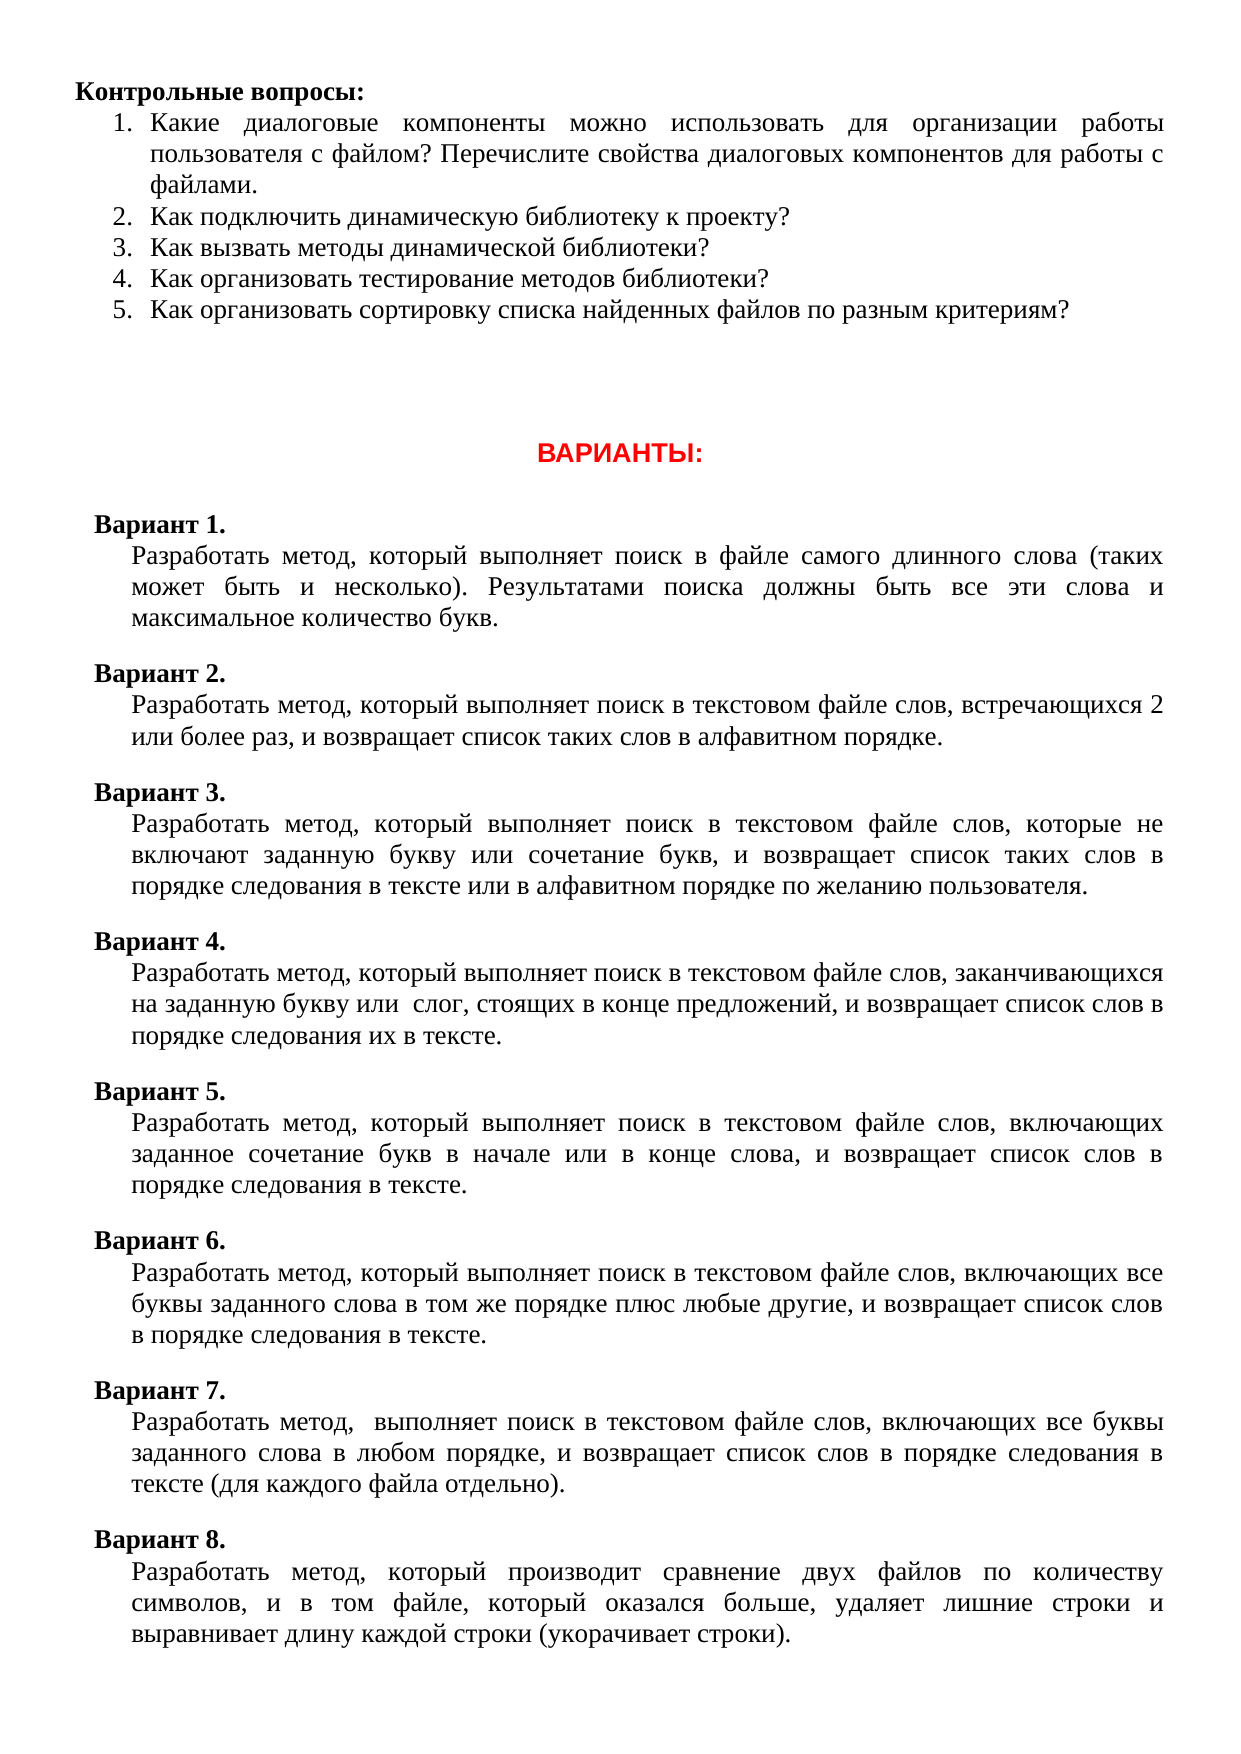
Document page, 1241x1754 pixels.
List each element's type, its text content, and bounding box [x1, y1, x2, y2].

list Разработать метод, который выполняет поиск в текстовом файле слов, включающих все буквы заданного слова в том же порядке плюс любые другие, и возвращает список слов в порядке следования в тексте. [94, 1224, 1165, 1349]
list Как вызвать методы динамической библиотеки? [112, 231, 1165, 262]
list Разработать метод, который выполняет поиск в файле самого длинного слова (таких может быть и несколько). Результатами поиска должны быть все эти слова и максимальное количество букв. [94, 508, 1165, 632]
list Разработать метод, который выполняет поиск в текстовом файле слов, которые не включают заданную букву или сочетание букв, и возвращает список таких слов в порядке следования в тексте или в алфавитном порядке по желанию пользователя. [94, 776, 1165, 900]
list Разработать метод, который выполняет поиск в текстовом файле слов, встречающихся 2 или более раз, и возвращает список таких слов в алфавитном порядке. [94, 657, 1165, 751]
list Разработать метод, который производит сравнение двух файлов по количеству символов, и в том файле, который оказался больше, удаляет лишние строки и выравнивает длину каждой строки (укорачивает строки). [94, 1524, 1165, 1648]
list Как организовать тестирование методов библиотеки? [112, 262, 1165, 293]
list Как подключить динамическую библиотеку к проекту? [112, 199, 1165, 231]
list Разработать метод, который выполняет поиск в текстовом файле слов, заканчивающихся на заданную букву или слог, стоящих в конце предложений, и возвращает список слов в порядке следования их в тексте. [94, 925, 1165, 1050]
list Разработать метод, который выполняет поиск в текстовом файле слов, включающих заданное сочетание букв в начале или в конце слова, и возвращает список слов в порядке следования в тексте. [94, 1075, 1165, 1199]
list Как организовать сортировку списка найденных файлов по разным критериям? [112, 293, 1165, 324]
list Какие диалоговые компоненты можно использовать для организации работы пользователя с файлом? Перечислите свойства диалоговых компонентов для работы с файлами. [112, 106, 1165, 199]
list Разработать метод, выполняет поиск в текстовом файле слов, включающих все буквы заданного слова в любом порядке, и возвращает список слов в порядке следования в тексте (для каждого файла отдельно). [94, 1374, 1165, 1499]
subtitle Варианты: [75, 437, 1165, 468]
text Контрольные вопросы: [75, 75, 1165, 106]
